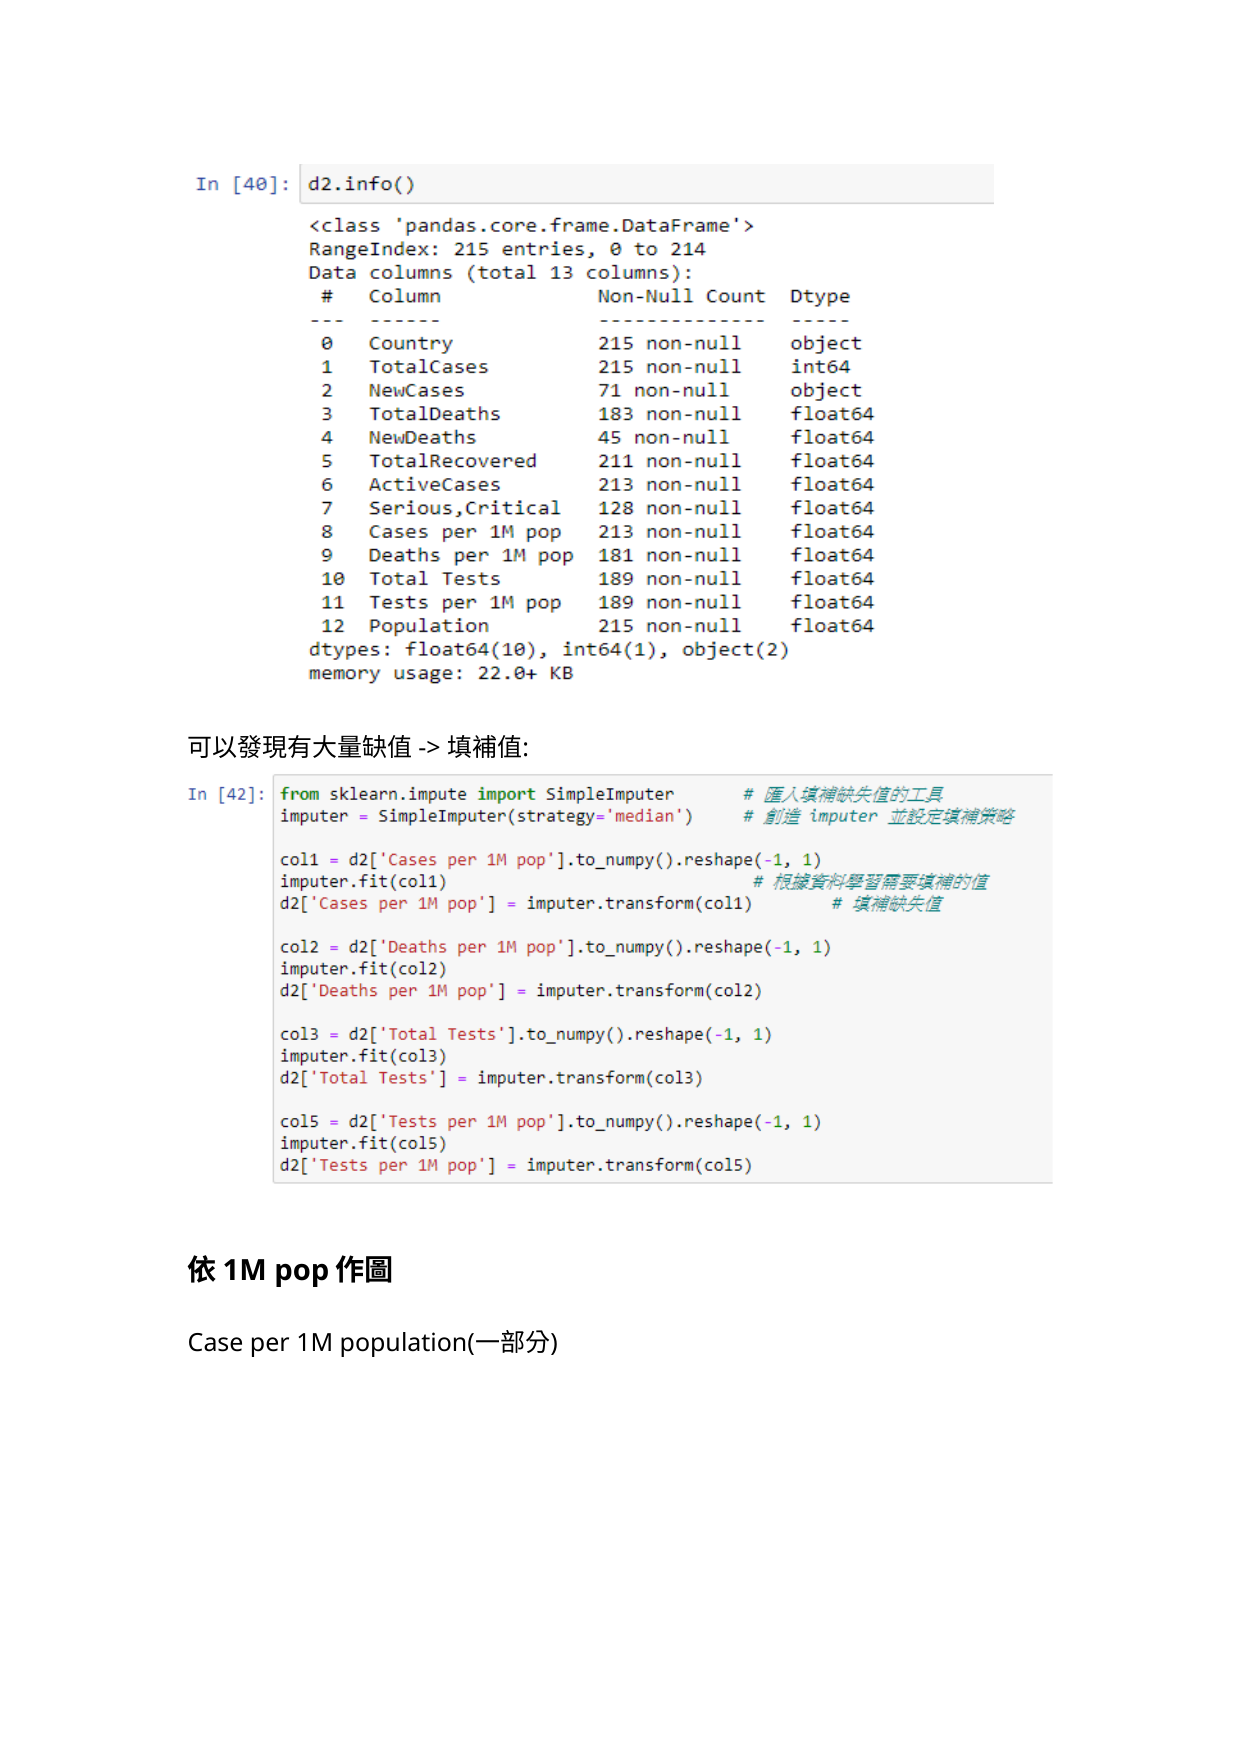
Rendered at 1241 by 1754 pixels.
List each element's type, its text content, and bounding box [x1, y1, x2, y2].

picture [187, 164, 994, 707]
text 可以發現有大量缺值 -> 填補值: [187, 727, 1053, 764]
subtitle 依1M pop作圖 [187, 1230, 1053, 1305]
subtitle Case per 1M population(一部分) [187, 1321, 1053, 1359]
picture [187, 764, 1053, 1194]
